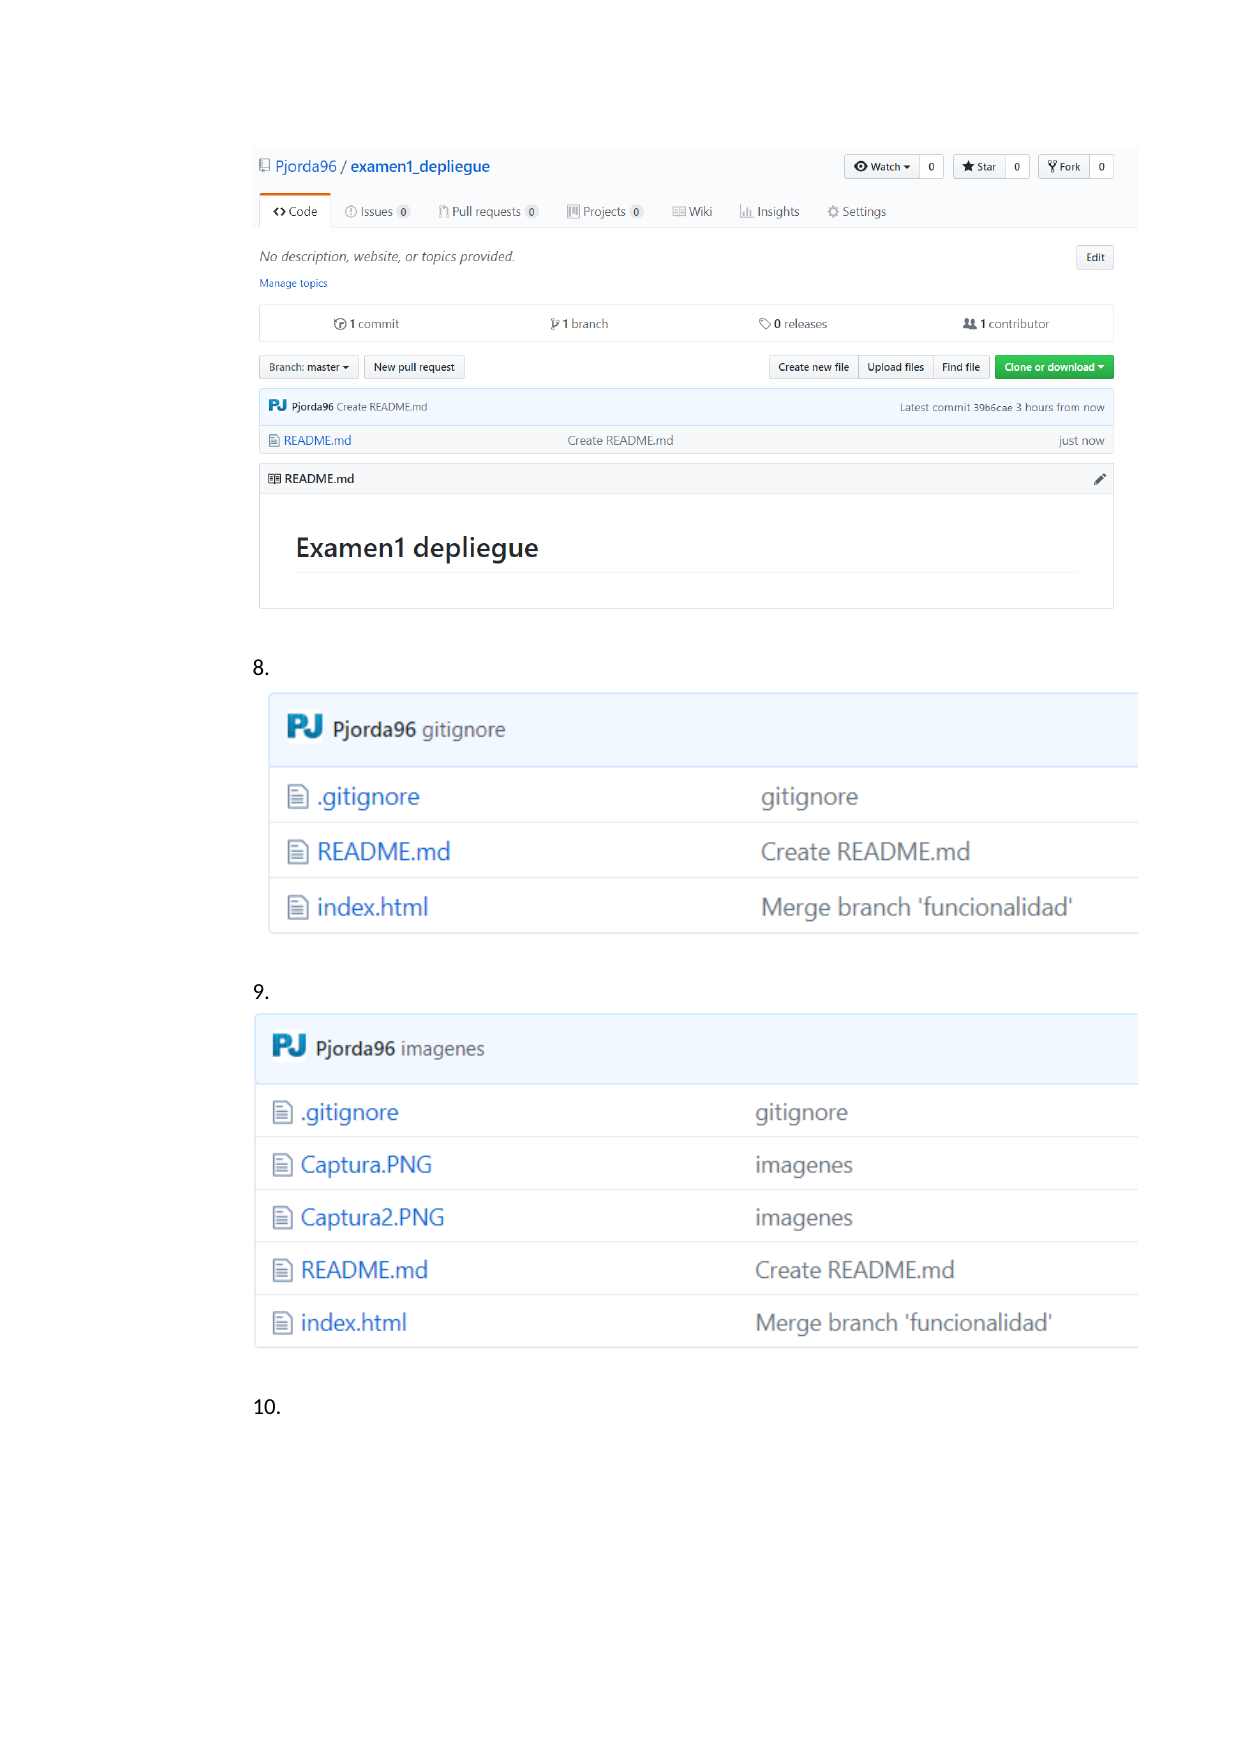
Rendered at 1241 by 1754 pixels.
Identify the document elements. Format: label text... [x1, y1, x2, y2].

list 9. [252, 977, 1063, 1005]
list 10. [252, 1392, 1063, 1420]
picture [252, 683, 1138, 945]
picture [252, 147, 1138, 621]
picture [252, 1007, 1138, 1360]
list 8. [252, 653, 1063, 681]
